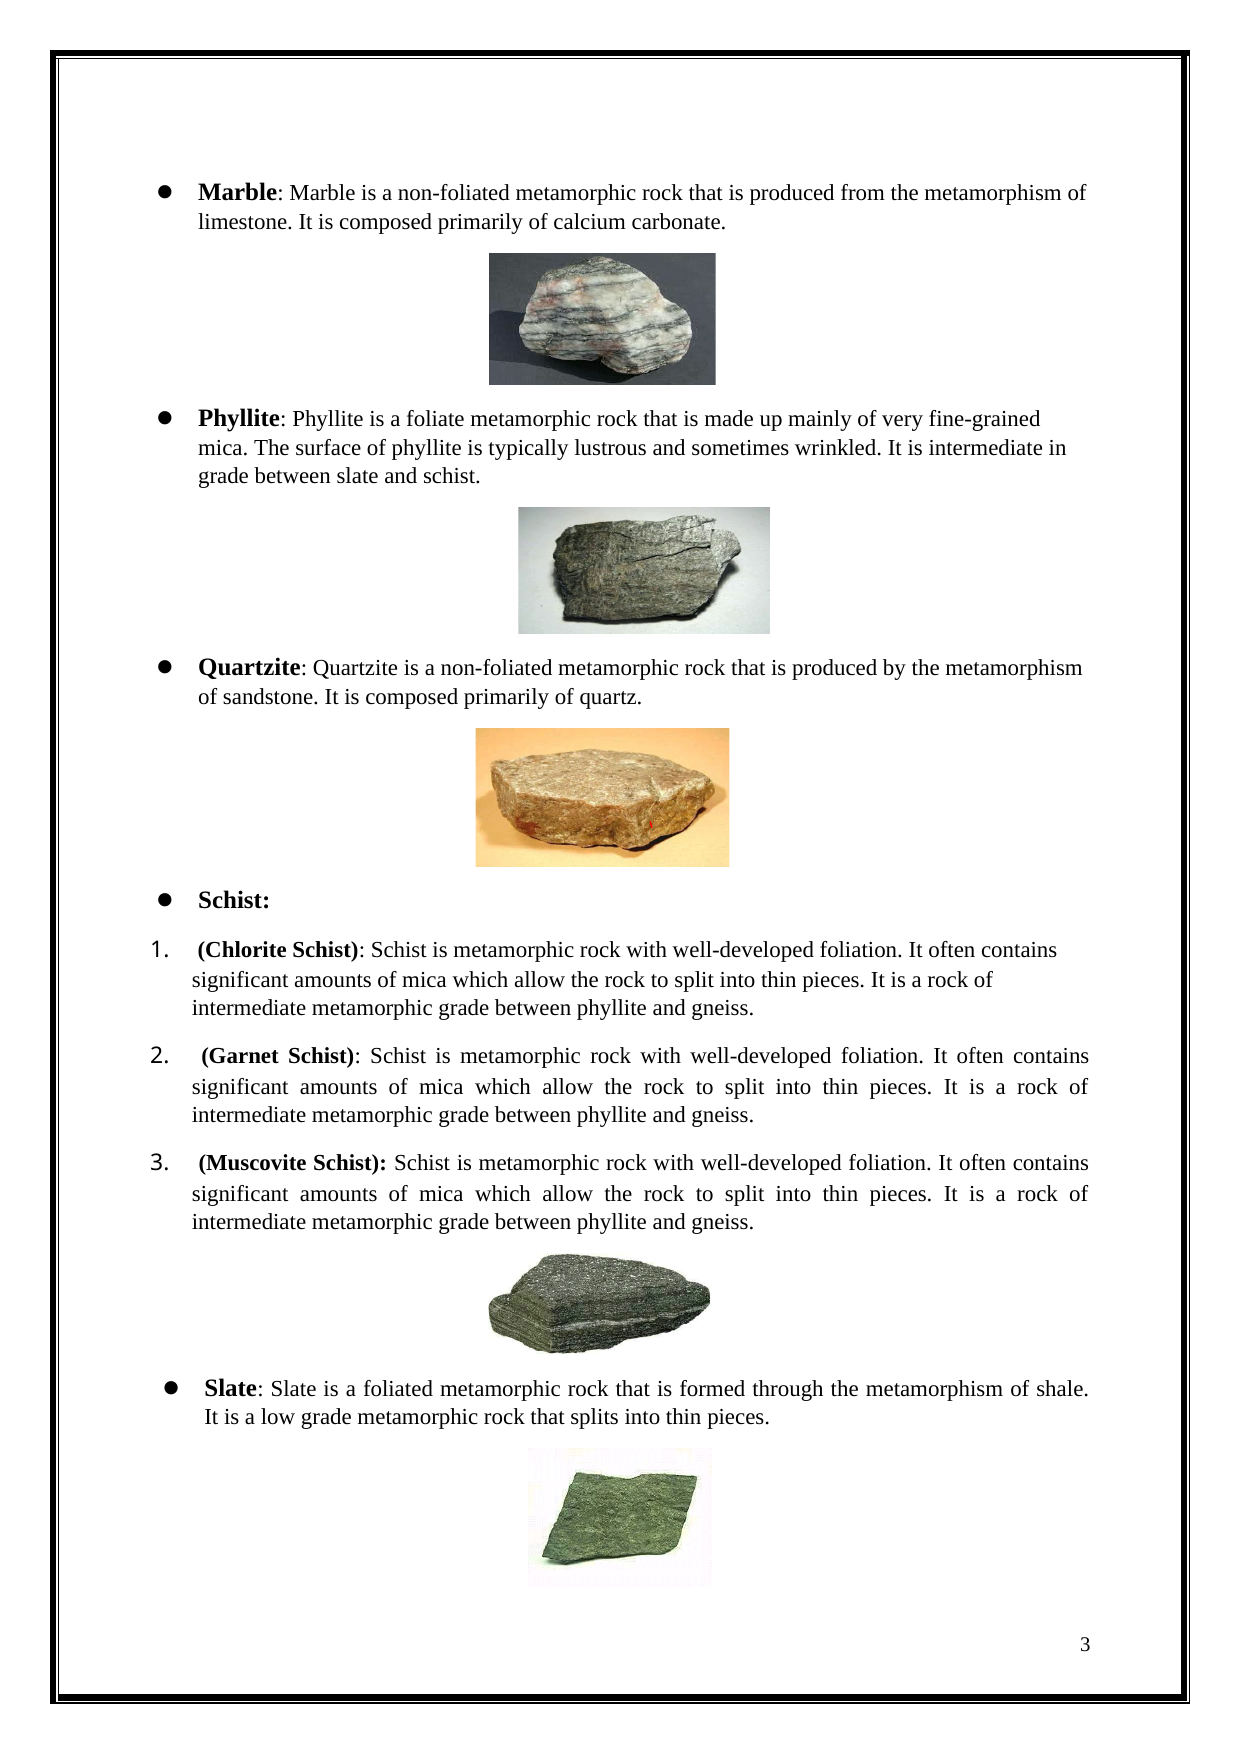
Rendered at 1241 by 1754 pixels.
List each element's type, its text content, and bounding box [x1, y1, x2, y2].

picture [475, 728, 730, 867]
list Schist: [156, 885, 1090, 914]
picture [489, 253, 716, 385]
list (Garnet Schist): Schist is metamorphic rock with well-developed foliation. It often contains significant amounts of mica which allow the rock to split into thin pieces. It is a rock of intermediate metamorphic grade between phyllite and gneiss. [150, 1039, 1090, 1128]
list Slate: Slate is a foliated metamorphic rock that is formed through the metamorphism of shale. It is a low grade metamorphic rock that splits into thin pieces. [162, 1373, 1090, 1430]
list Marble: Marble is a non-foliated metamorphic rock that is produced from the metamorphism of limestone. It is composed primarily of calcium carbonate. [156, 177, 1090, 234]
list Phyllite: Phyllite is a foliate metamorphic rock that is made up mainly of very fine-grained mica. The surface of phyllite is typically lustrous and sometimes wrinkled. It is intermediate in grade between slate and schist. [156, 403, 1090, 488]
picture [518, 507, 770, 634]
list Quartzite: Quartzite is a non-foliated metamorphic rock that is produced by the metamorphism of sandstone. It is composed primarily of quartz. [156, 652, 1090, 709]
list (Chlorite Schist): Schist is metamorphic rock with well-developed foliation. It often contains significant amounts of mica which allow the rock to split into thin pieces. It is a rock of intermediate metamorphic grade between phyllite and gneiss. [150, 933, 1090, 1021]
list (Muscovite Schist): Schist is metamorphic rock with well-developed foliation. It often contains significant amounts of mica which allow the rock to split into thin pieces. It is a rock of intermediate metamorphic grade between phyllite and gneiss. [150, 1146, 1090, 1234]
picture [488, 1253, 711, 1354]
picture [528, 1448, 712, 1587]
